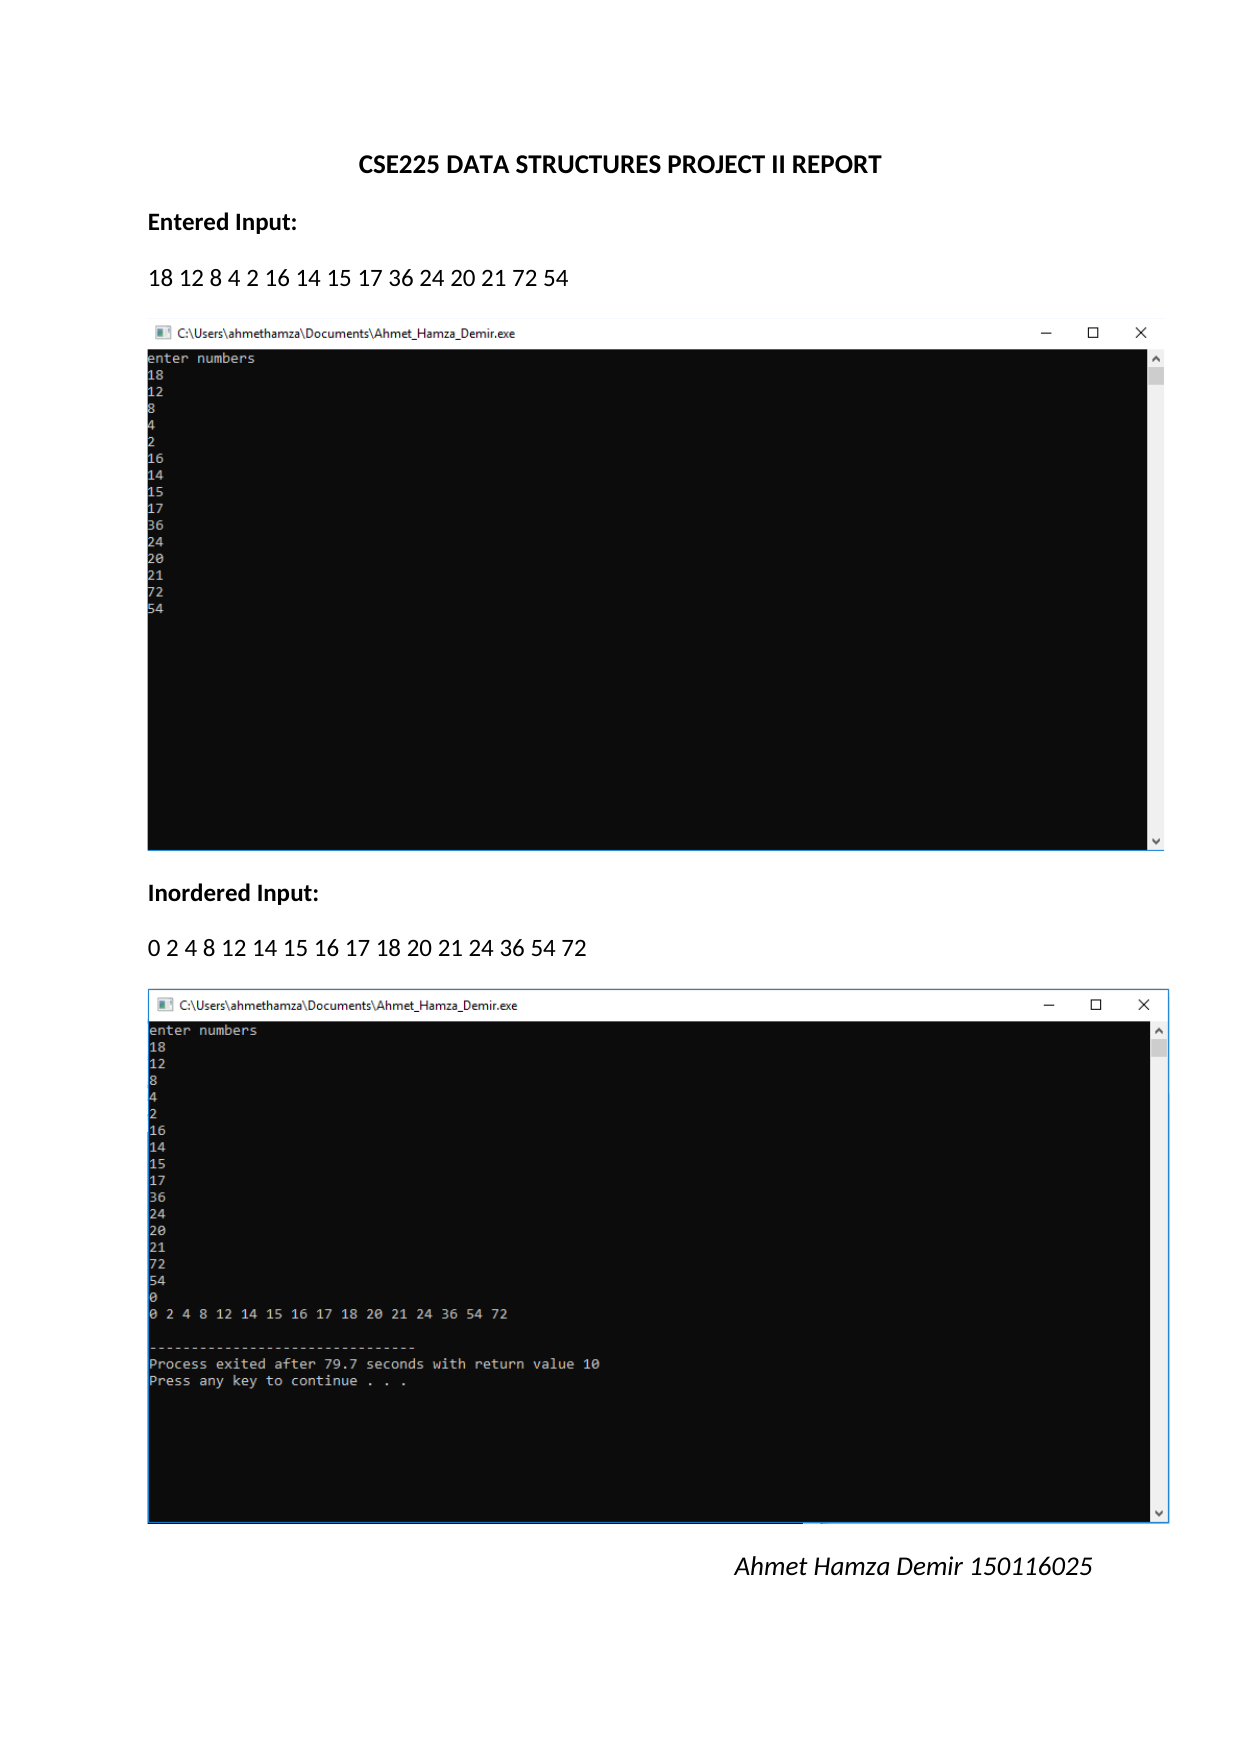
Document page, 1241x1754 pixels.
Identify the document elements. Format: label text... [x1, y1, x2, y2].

text CSE225 DATA STRUCTURES PROJECT II REPORT [148, 148, 1093, 181]
text Entered Input: [148, 206, 1093, 237]
text 18 12 8 4 2 16 14 15 17 36 24 20 21 72 54 [148, 262, 1093, 293]
picture [147, 988, 1170, 1524]
picture [147, 318, 1165, 852]
text Ahmet Hamza Demir 150116025 [148, 1549, 1093, 1582]
text Inordered Input: [148, 877, 1093, 907]
text 0 2 4 8 12 14 15 16 17 18 20 21 24 36 54 72 [148, 933, 1093, 963]
